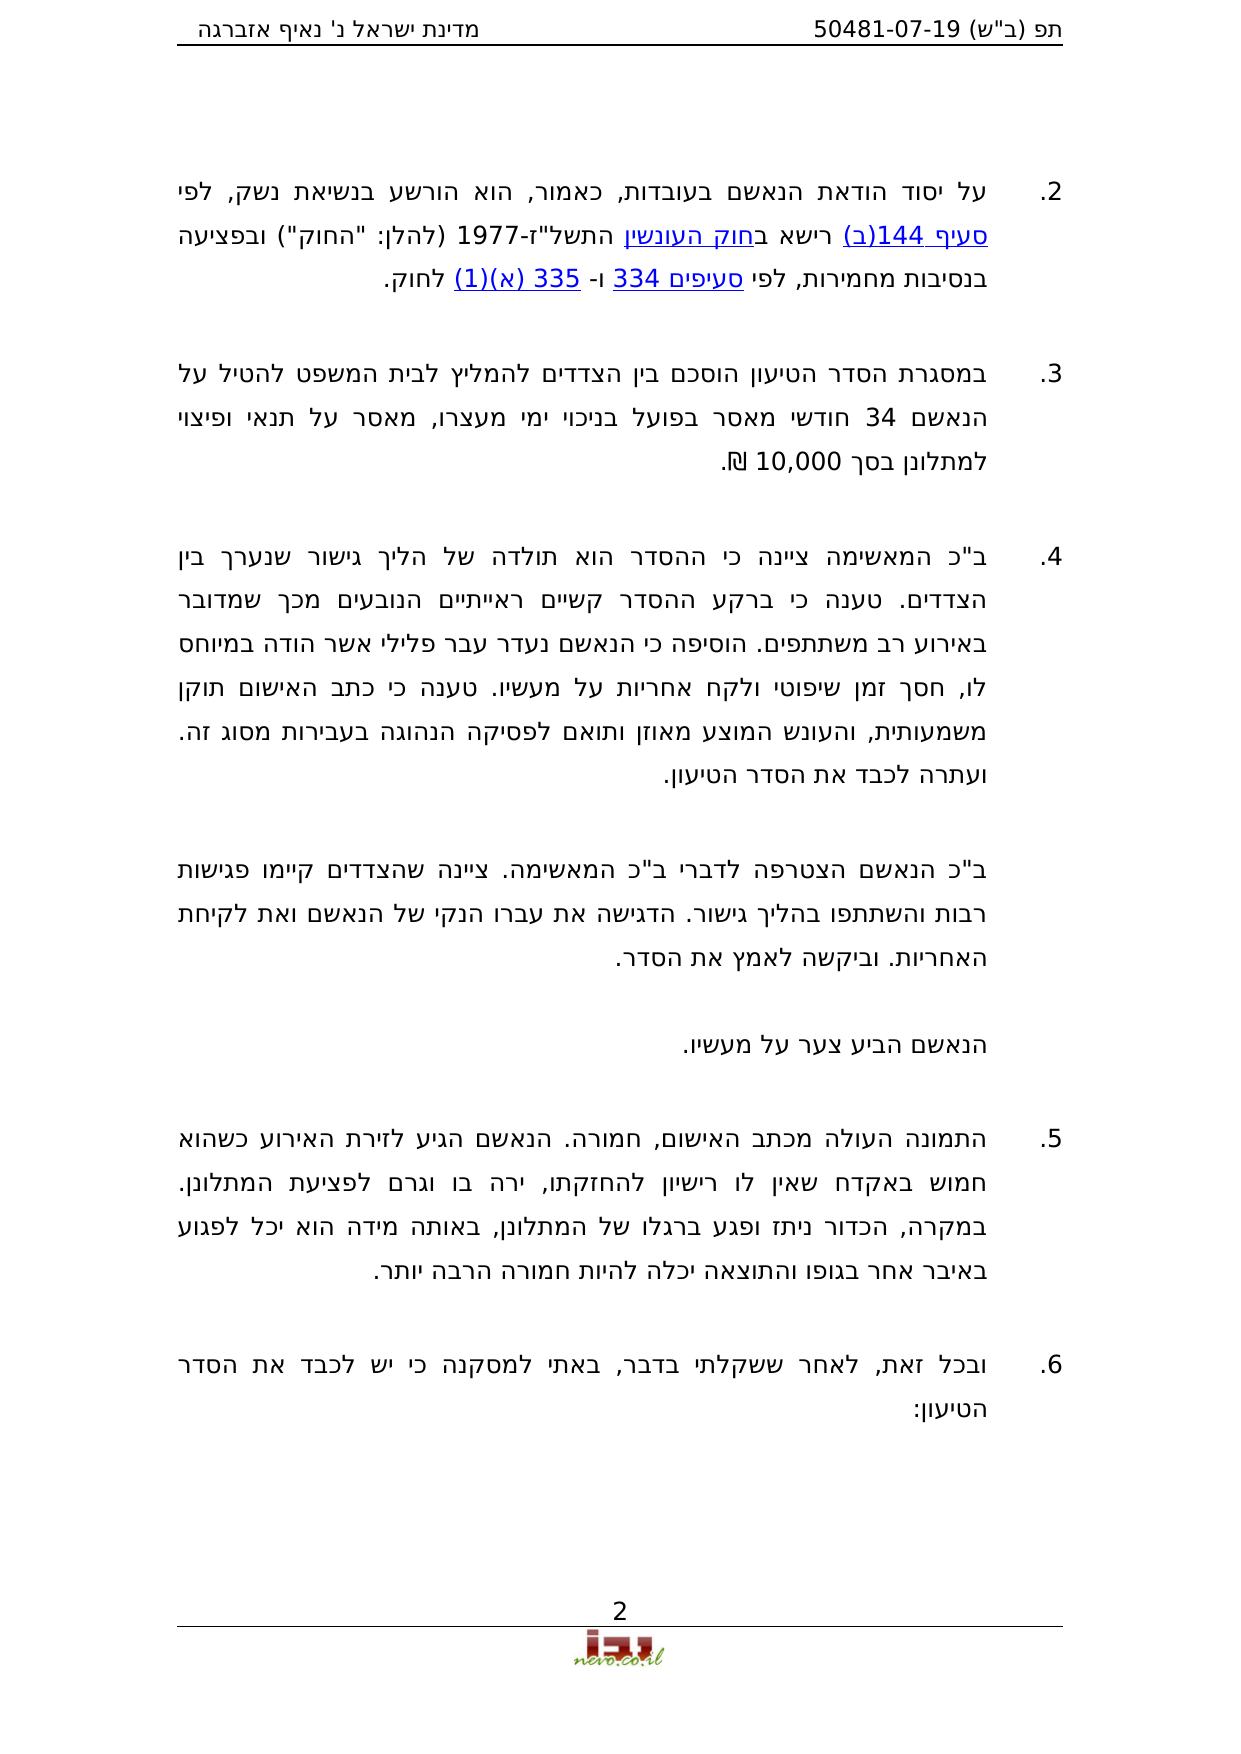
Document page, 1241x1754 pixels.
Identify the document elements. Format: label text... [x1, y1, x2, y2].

text הנאשם הביע צער על מעשיו. [177, 1030, 988, 1059]
text ב"כ הנאשם הצטרפה לדברי ב"כ המאשימה. ציינה שהצדדים קיימו פגישות רבות והשתתפו בהליך גישור. הדגישה את עברו הנקי של הנאשם ואת לקיחת האחריות. וביקשה לאמץ את הסדר. [177, 855, 988, 972]
text 5. התמונה העולה מכתב האישום, חמורה. הנאשם הגיע לזירת האירוע כשהוא חמוש באקדח שאין לו רישיון להחזקתו, ירה בו וגרם לפציעת המתלונן. במקרה, הכדור ניתז ופגע ברגלו של המתלונן, באותה מידה הוא יכל לפגוע באיבר אחר בגופו והתוצאה יכלה להיות חמורה הרבה יותר. [177, 1125, 1063, 1285]
text 2. על יסוד הודאת הנאשם בעובדות, כאמור, הוא הורשע בנשיאת נשק, לפי סעיף 144(ב) רישא בחוק העונשין התשל"ז-1977 (להלן: "החוק") ובפציעה בנסיבות מחמירות, לפי סעיפים 334 ו- 335 (א)(1) לחוק. [177, 177, 1063, 294]
text 3. במסגרת הסדר הטיעון הוסכם בין הצדדים להמליץ לבית המשפט להטיל על הנאשם 34 חודשי מאסר בפועל בניכוי ימי מעצרו, מאסר על תנאי ופיצוי למתלונן בסך 10,000 ₪. [177, 359, 1063, 476]
picture [574, 1629, 666, 1667]
text 4. ב"כ המאשימה ציינה כי ההסדר הוא תולדה של הליך גישור שנערך בין הצדדים. טענה כי ברקע ההסדר קשיים ראייתיים הנובעים מכך שמדובר באירוע רב משתתפים. הוסיפה כי הנאשם נעדר עבר פלילי אשר הודה במיוחס לו, חסך זמן שיפוטי ולקח אחריות על מעשיו. טענה כי כתב האישום תוקן משמעותית, והעונש המוצע מאוזן ותואם לפסיקה הנהוגה בעבירות מסוג זה. ועתרה לכבד את הסדר הטיעון. [177, 542, 1063, 790]
text 6. ובכל זאת, לאחר ששקלתי בדבר, באתי למסקנה כי יש לכבד את הסדר הטיעון: [177, 1351, 1063, 1424]
